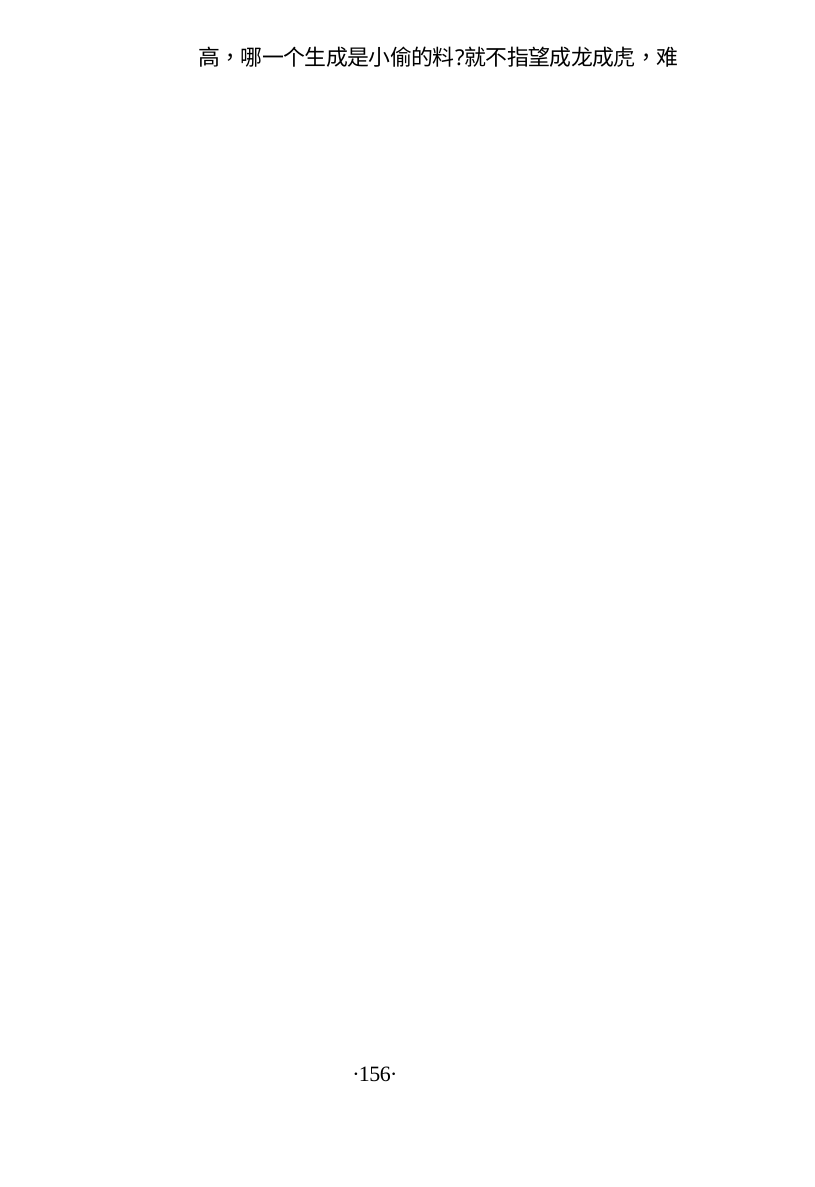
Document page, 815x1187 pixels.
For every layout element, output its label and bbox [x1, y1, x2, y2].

text [119, 42, 679, 71]
